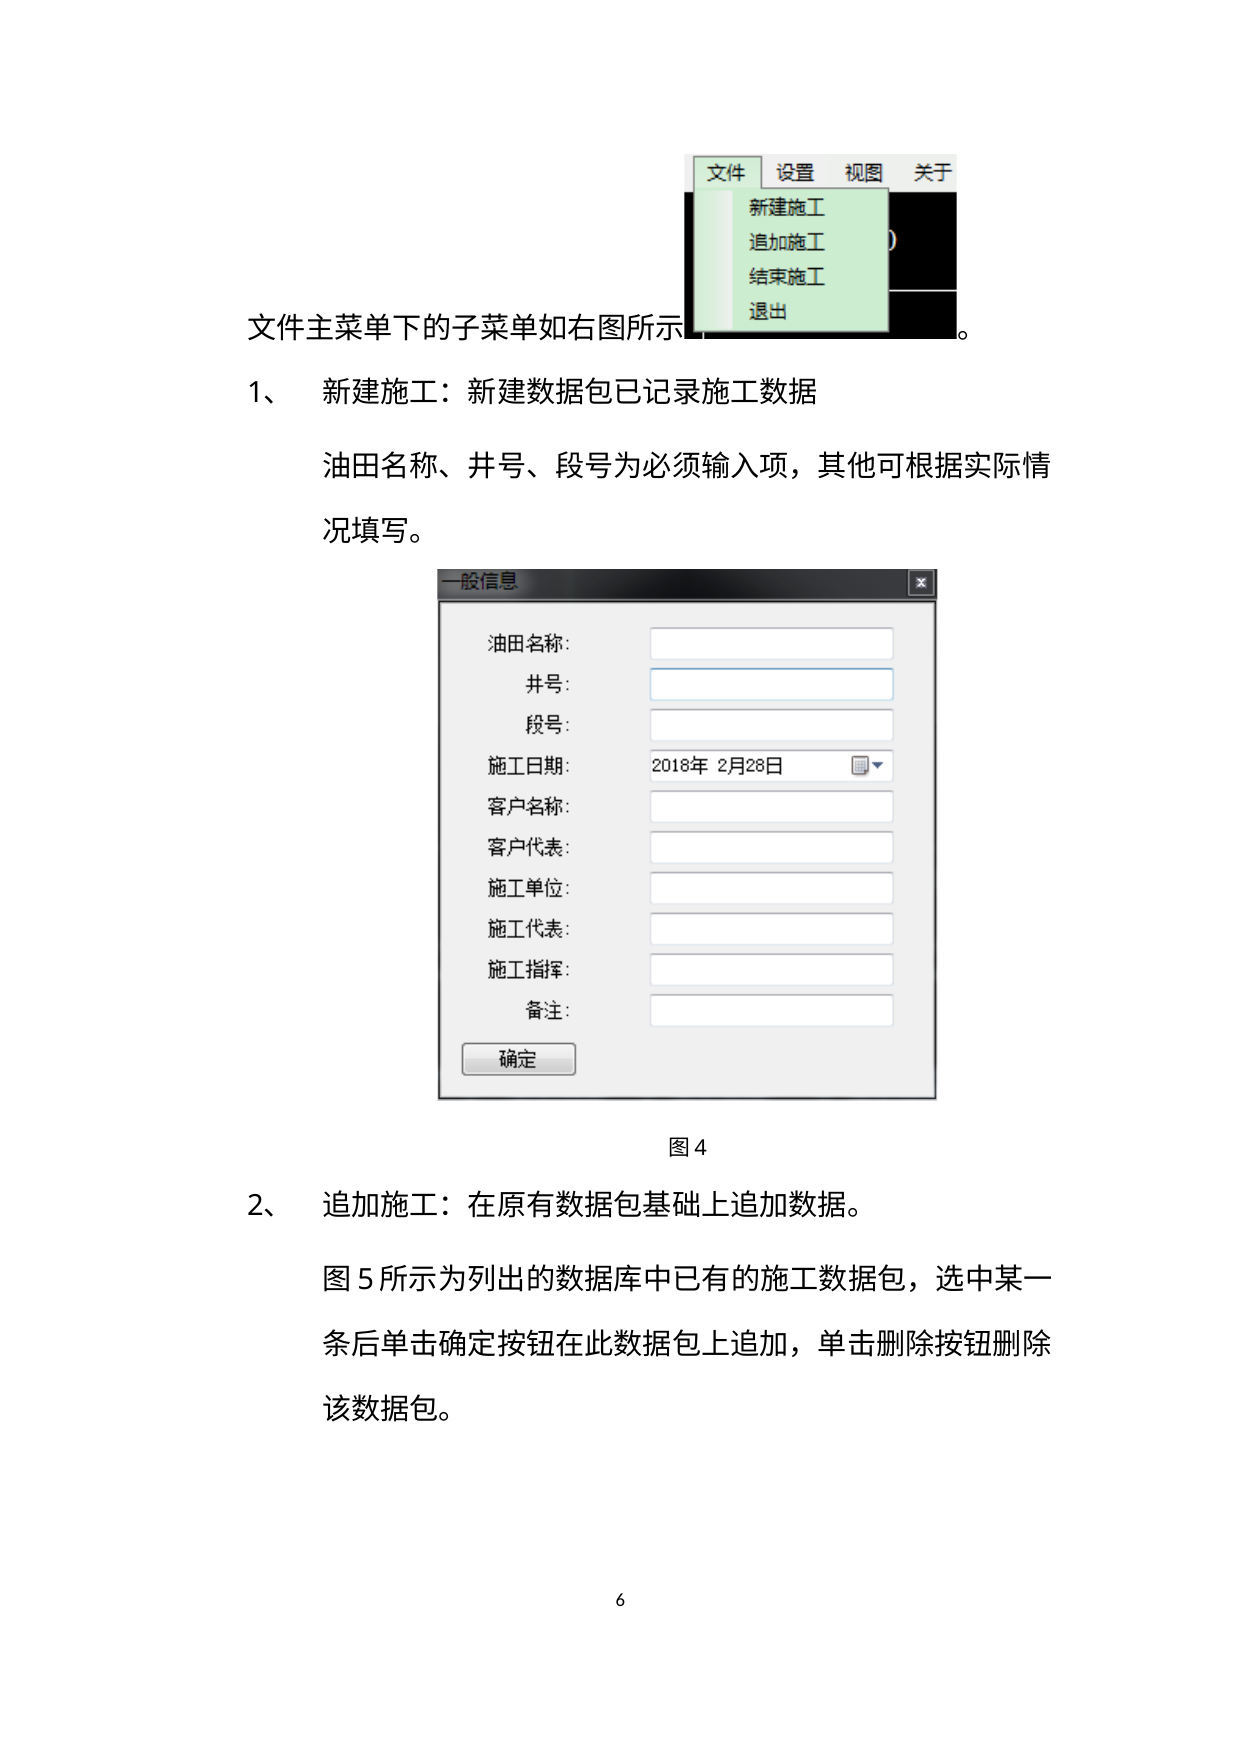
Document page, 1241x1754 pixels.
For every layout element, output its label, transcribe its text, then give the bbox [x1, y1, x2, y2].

list 图4 [322, 1130, 1053, 1162]
picture [684, 154, 957, 339]
list 油田名称、井号、段号为必须输入项，其他可根据实际情况填写。 [322, 431, 1053, 561]
list 新建施工：新建数据包已记录施工数据 [247, 357, 1053, 422]
list 图5所示为列出的数据库中已有的施工数据包，选中某一条后单击确定按钮在此数据包上追加，单击删除按钮删除该数据包。 [322, 1244, 1053, 1439]
picture [437, 569, 938, 1101]
list 追加施工：在原有数据包基础上追加数据。 [247, 1171, 1053, 1236]
